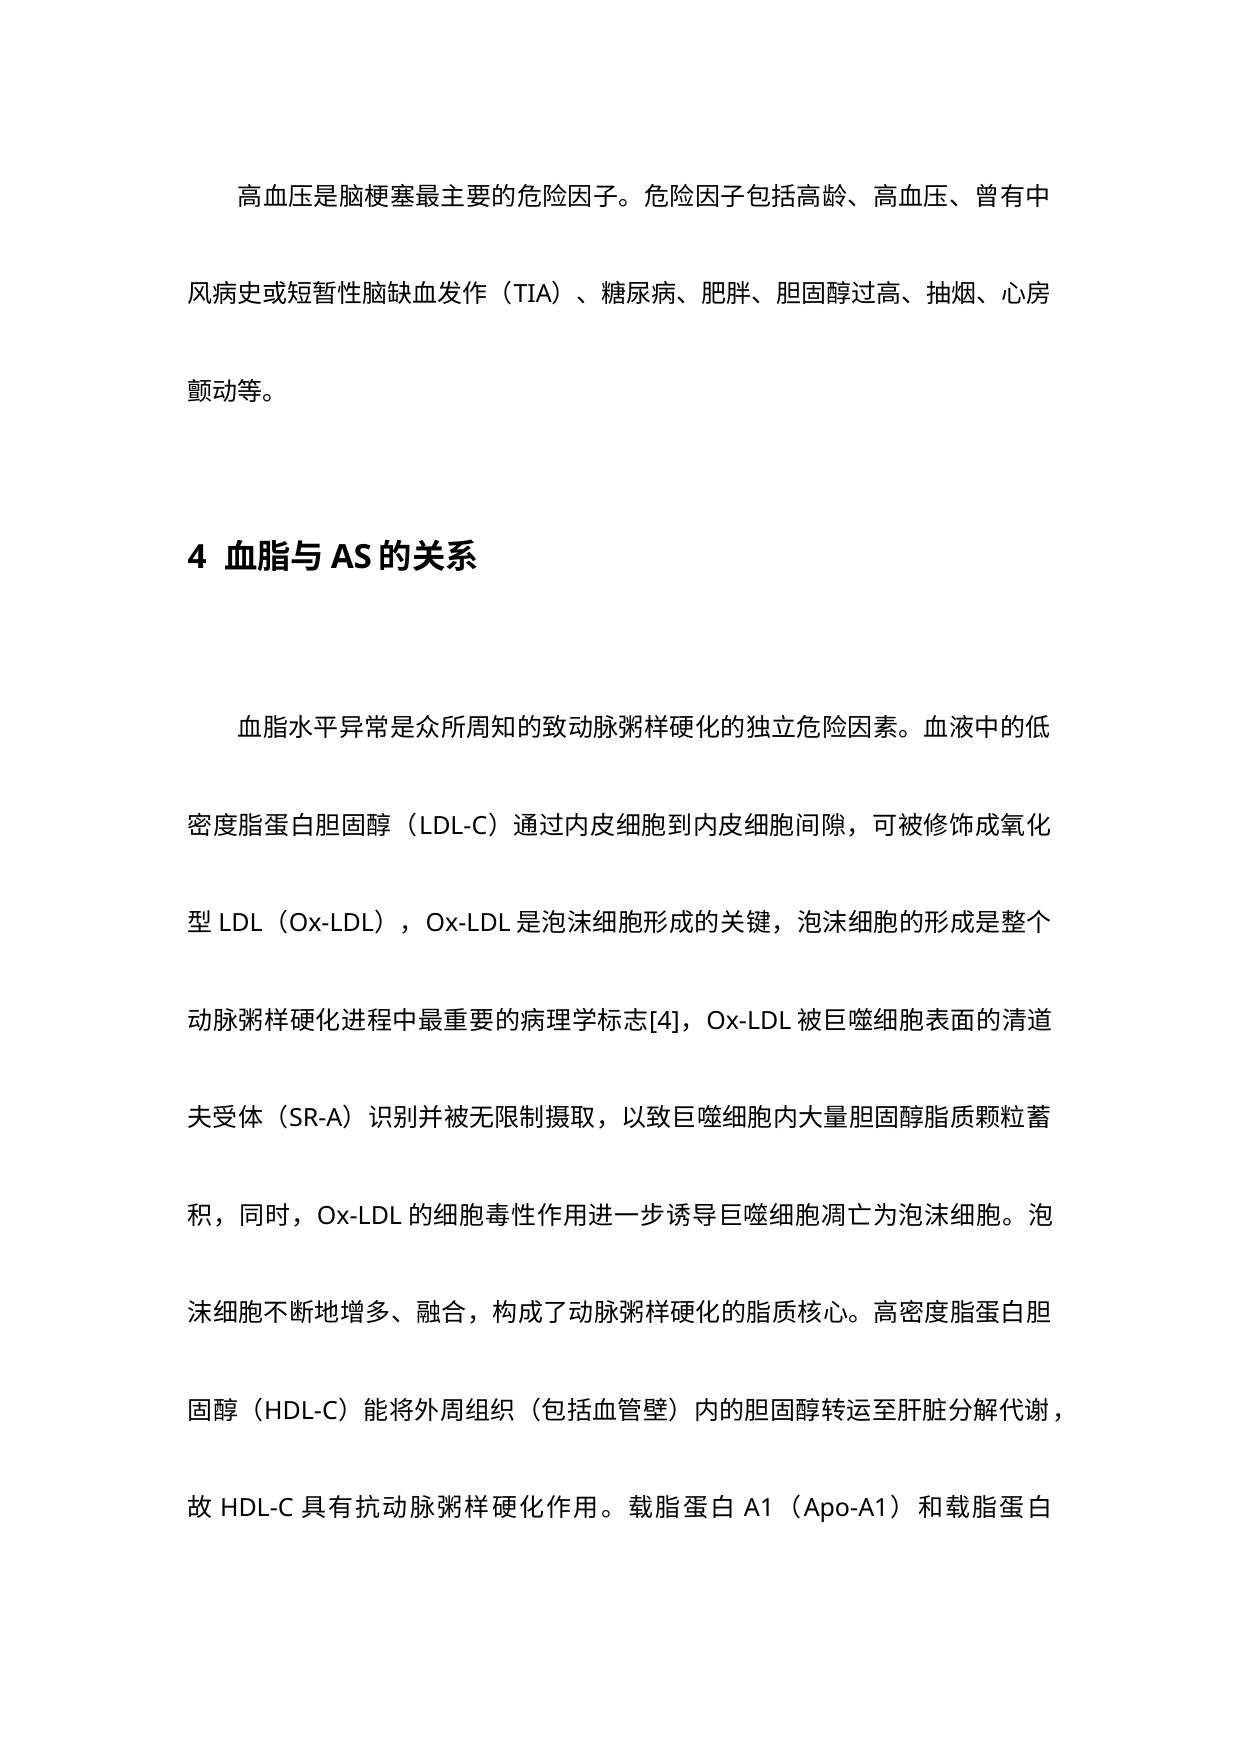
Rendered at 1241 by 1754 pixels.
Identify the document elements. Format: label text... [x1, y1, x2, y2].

text 4 血脂与AS的关系 [187, 522, 1053, 587]
text 高血压是脑梗塞最主要的危险因子。危险因子包括高龄、高血压、曾有中风病史或短暂性脑缺血发作（TIA）、糖尿病、肥胖、胆固醇过高、抽烟、心房颤动等。 [187, 162, 1053, 422]
